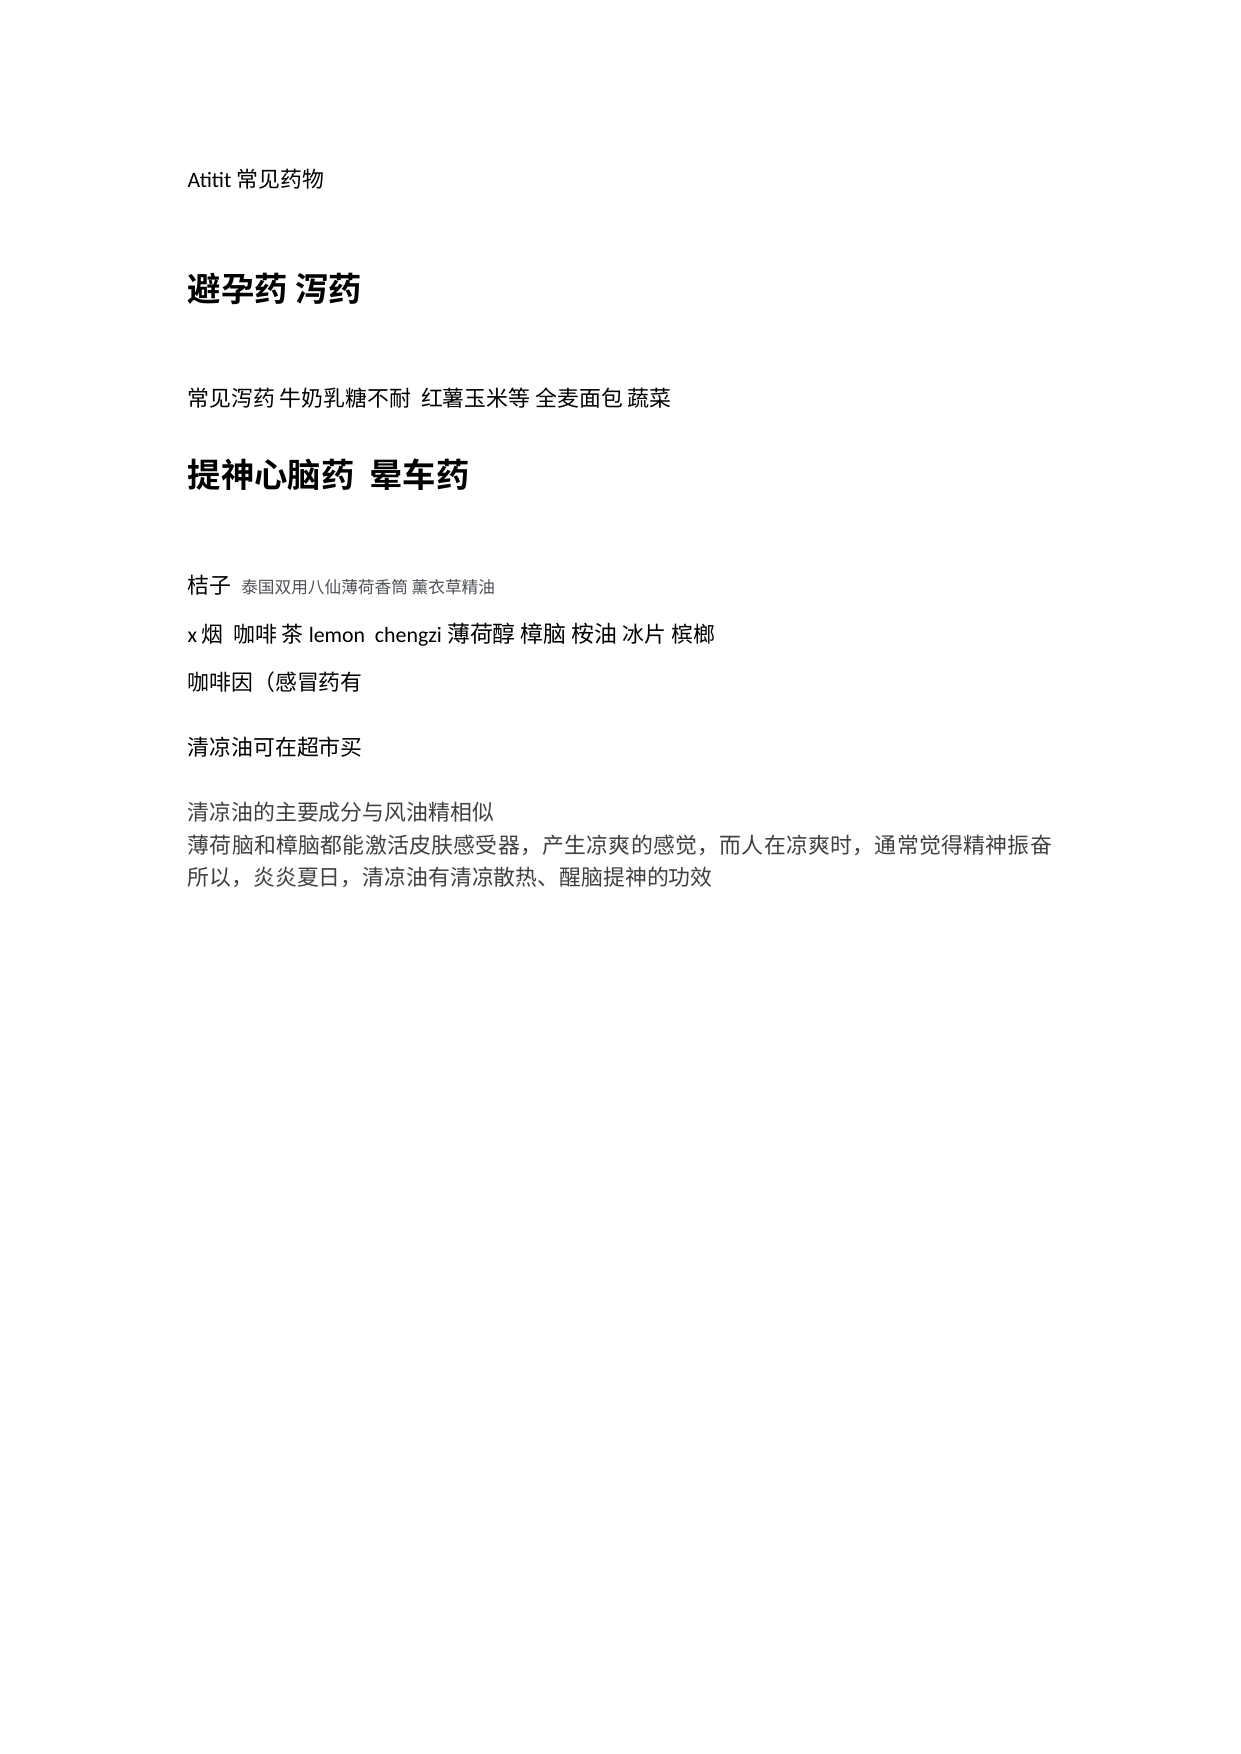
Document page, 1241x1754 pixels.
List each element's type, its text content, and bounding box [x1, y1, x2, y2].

text 清凉油的主要成分与风油精相似 [187, 795, 1053, 827]
subtitle 避孕药 泻药 [187, 254, 1053, 319]
text 薄荷脑和樟脑都能激活皮肤感受器，产生凉爽的感觉，而人在凉爽时，通常觉得精神振奋。所以，炎炎夏日，清凉油有清凉散热、醒脑提神的功效 [187, 827, 1053, 892]
text 咖啡因（感冒药有 [187, 665, 1053, 697]
text Atitit 常见药物 [187, 162, 1053, 194]
subtitle 提神心脑药 晕车药 [187, 440, 1053, 505]
text 常见泻药 牛奶乳糖不耐 红薯玉米等 全麦面包 蔬菜 [187, 381, 1053, 413]
text 桔子 泰国双用八仙薄荷香筒 薰衣草精油 [187, 567, 1053, 600]
text x烟 咖啡 茶 lemon chengzi 薄荷醇 樟脑 桉油 冰片 槟榔 [187, 600, 1053, 665]
text 清凉油可在超市买 [187, 730, 1053, 762]
